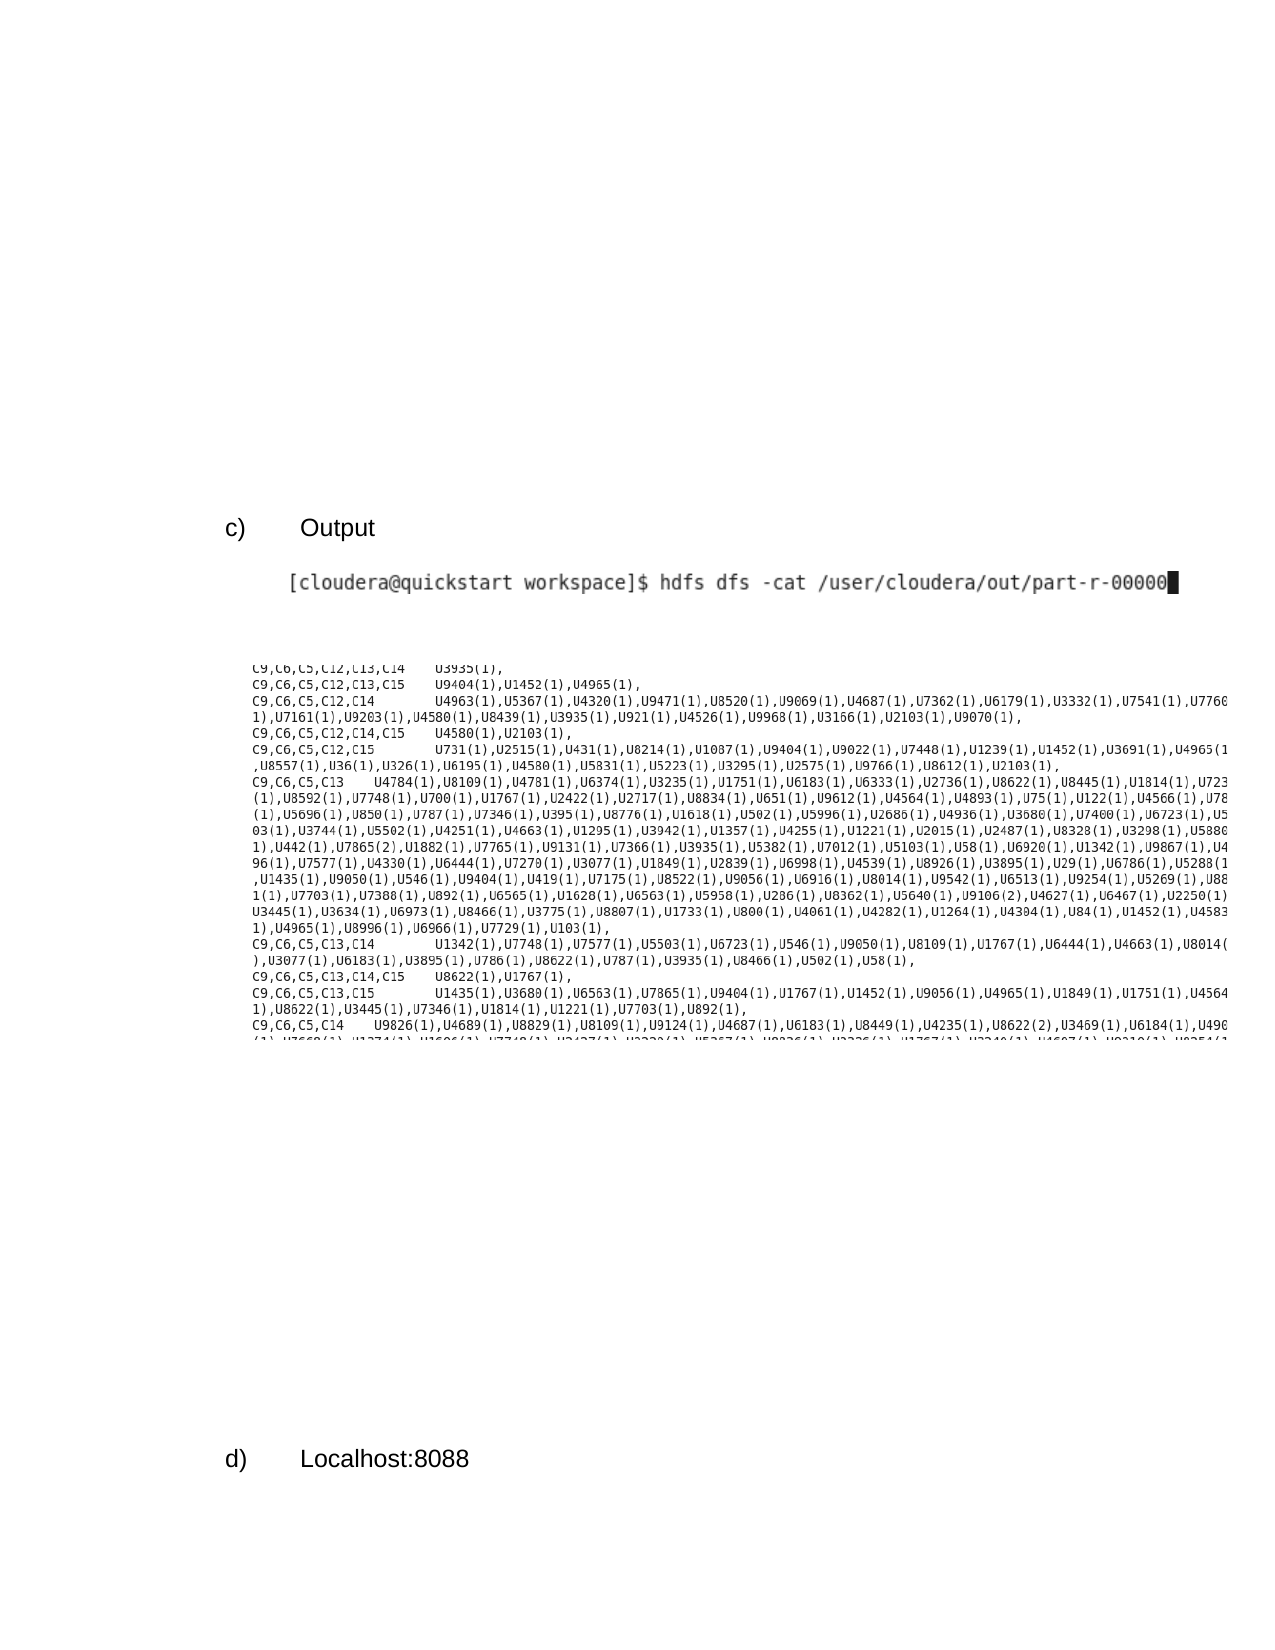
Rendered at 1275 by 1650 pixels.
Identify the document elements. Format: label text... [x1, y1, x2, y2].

list Localhost:8088 [112, 1444, 1125, 1473]
list Output [112, 513, 1125, 542]
picture [252, 665, 1228, 1040]
picture [289, 571, 1265, 594]
